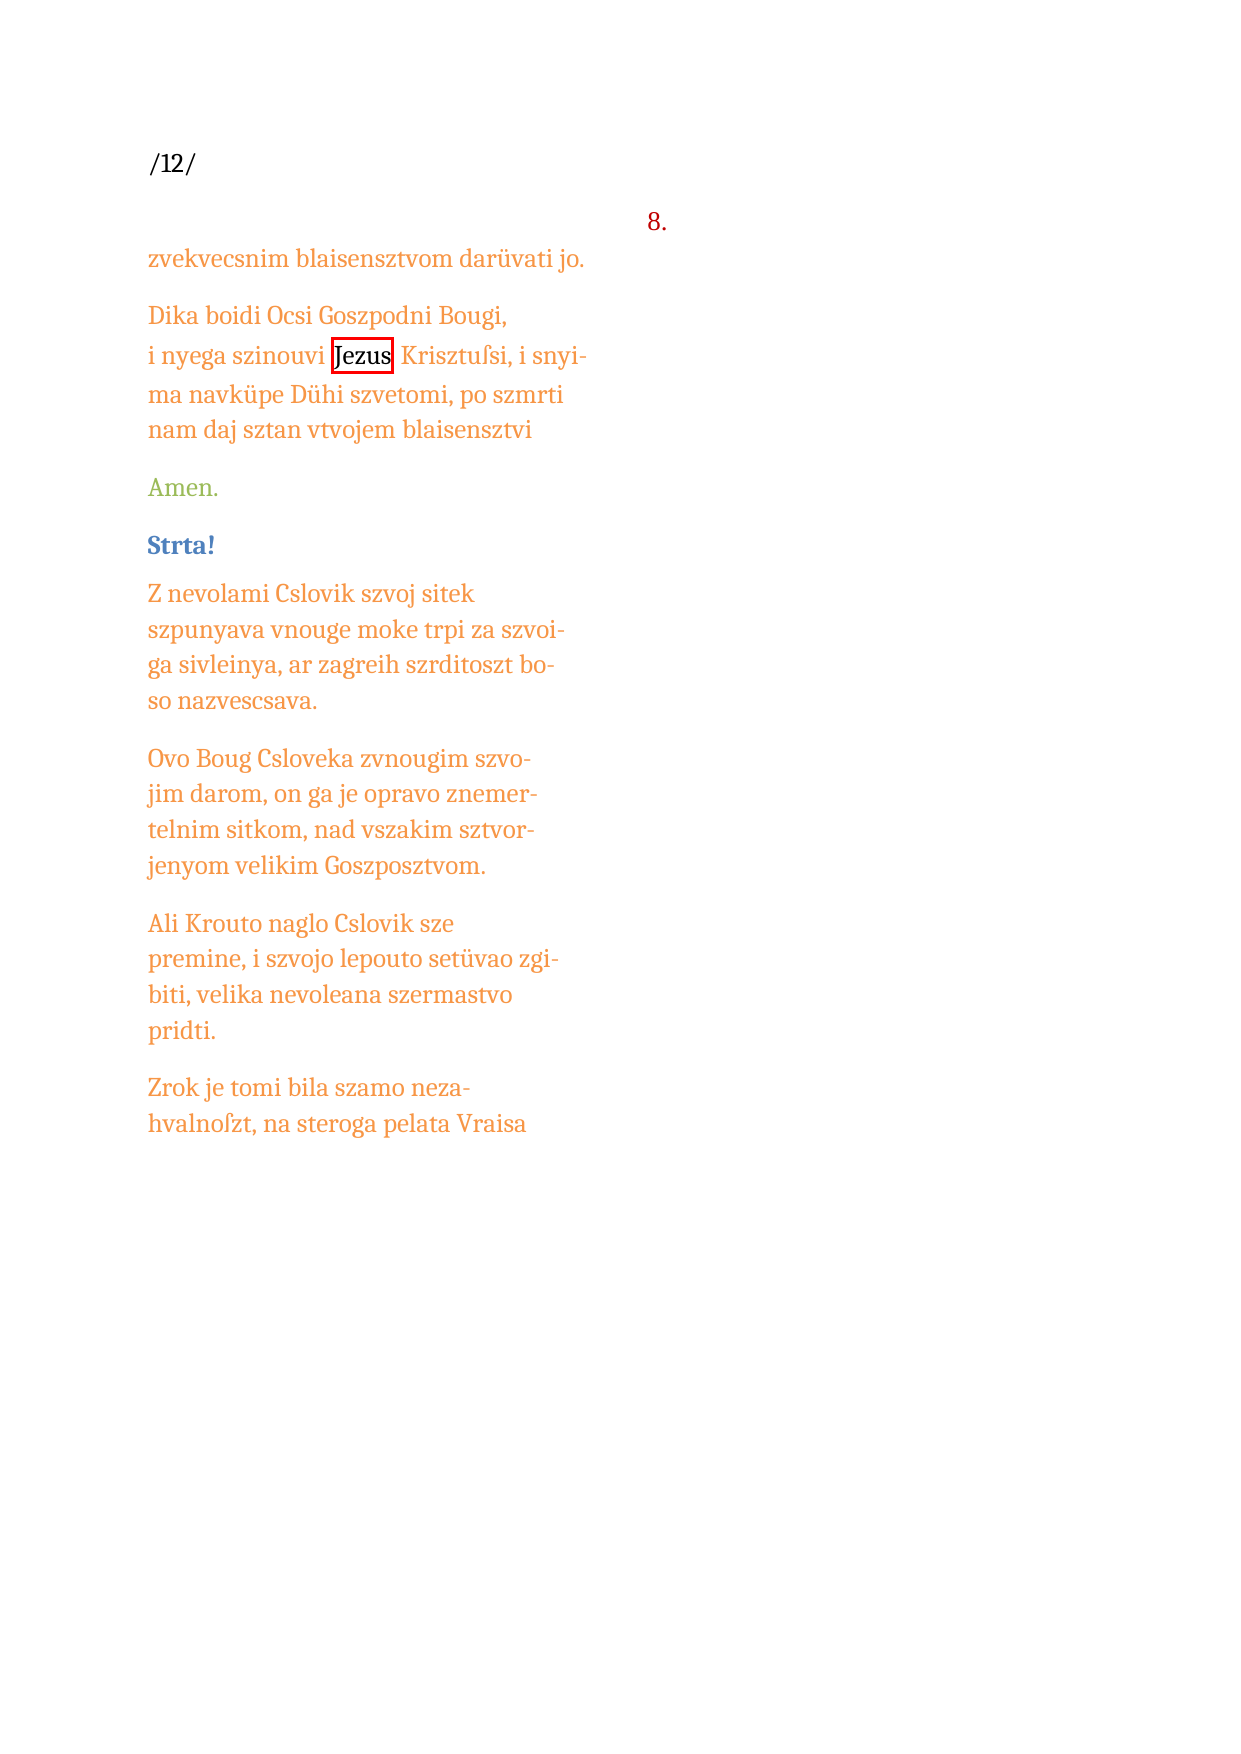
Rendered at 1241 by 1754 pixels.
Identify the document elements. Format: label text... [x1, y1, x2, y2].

text Z nevolami Cslovik szvoj sitek szpunyava vnouge moke trpi za szvoi- ga sivleinya, ar zagreih szrditoszt bo- so nazvescsava. [148, 578, 1167, 716]
text Zrok je tomi bila szamo neza- hvalnoſzt, na steroga pelata Vraisa [148, 1072, 1167, 1139]
subtitle Strta! [148, 530, 1167, 561]
text Ali Krouto naglo Cslovik sze premine, i szvojo lepouto setüvao zgi- biti, velika nevoleana szermastvo pridti. [148, 908, 1167, 1046]
text /12/ [148, 148, 1167, 179]
text Dika boidi Ocsi Goszpodni Bougi, i nyega szinouvi Jezus Krisztuſsi, i snyi- ma navküpe Dühi szvetomi, po szmrti nam daj sztan vtvojem blaisensztvi [148, 300, 1167, 446]
text zvekvecsnim blaisensztvom darüvati jo. [148, 243, 1167, 274]
text Amen. [148, 472, 1167, 503]
text 8. [148, 205, 1167, 236]
text Ovo Boug Csloveka zvnougim szvo- jim darom, on ga je opravo znemer- telnim sitkom, nad vszakim sztvor- jenyom velikim Goszposztvom. [148, 743, 1167, 881]
